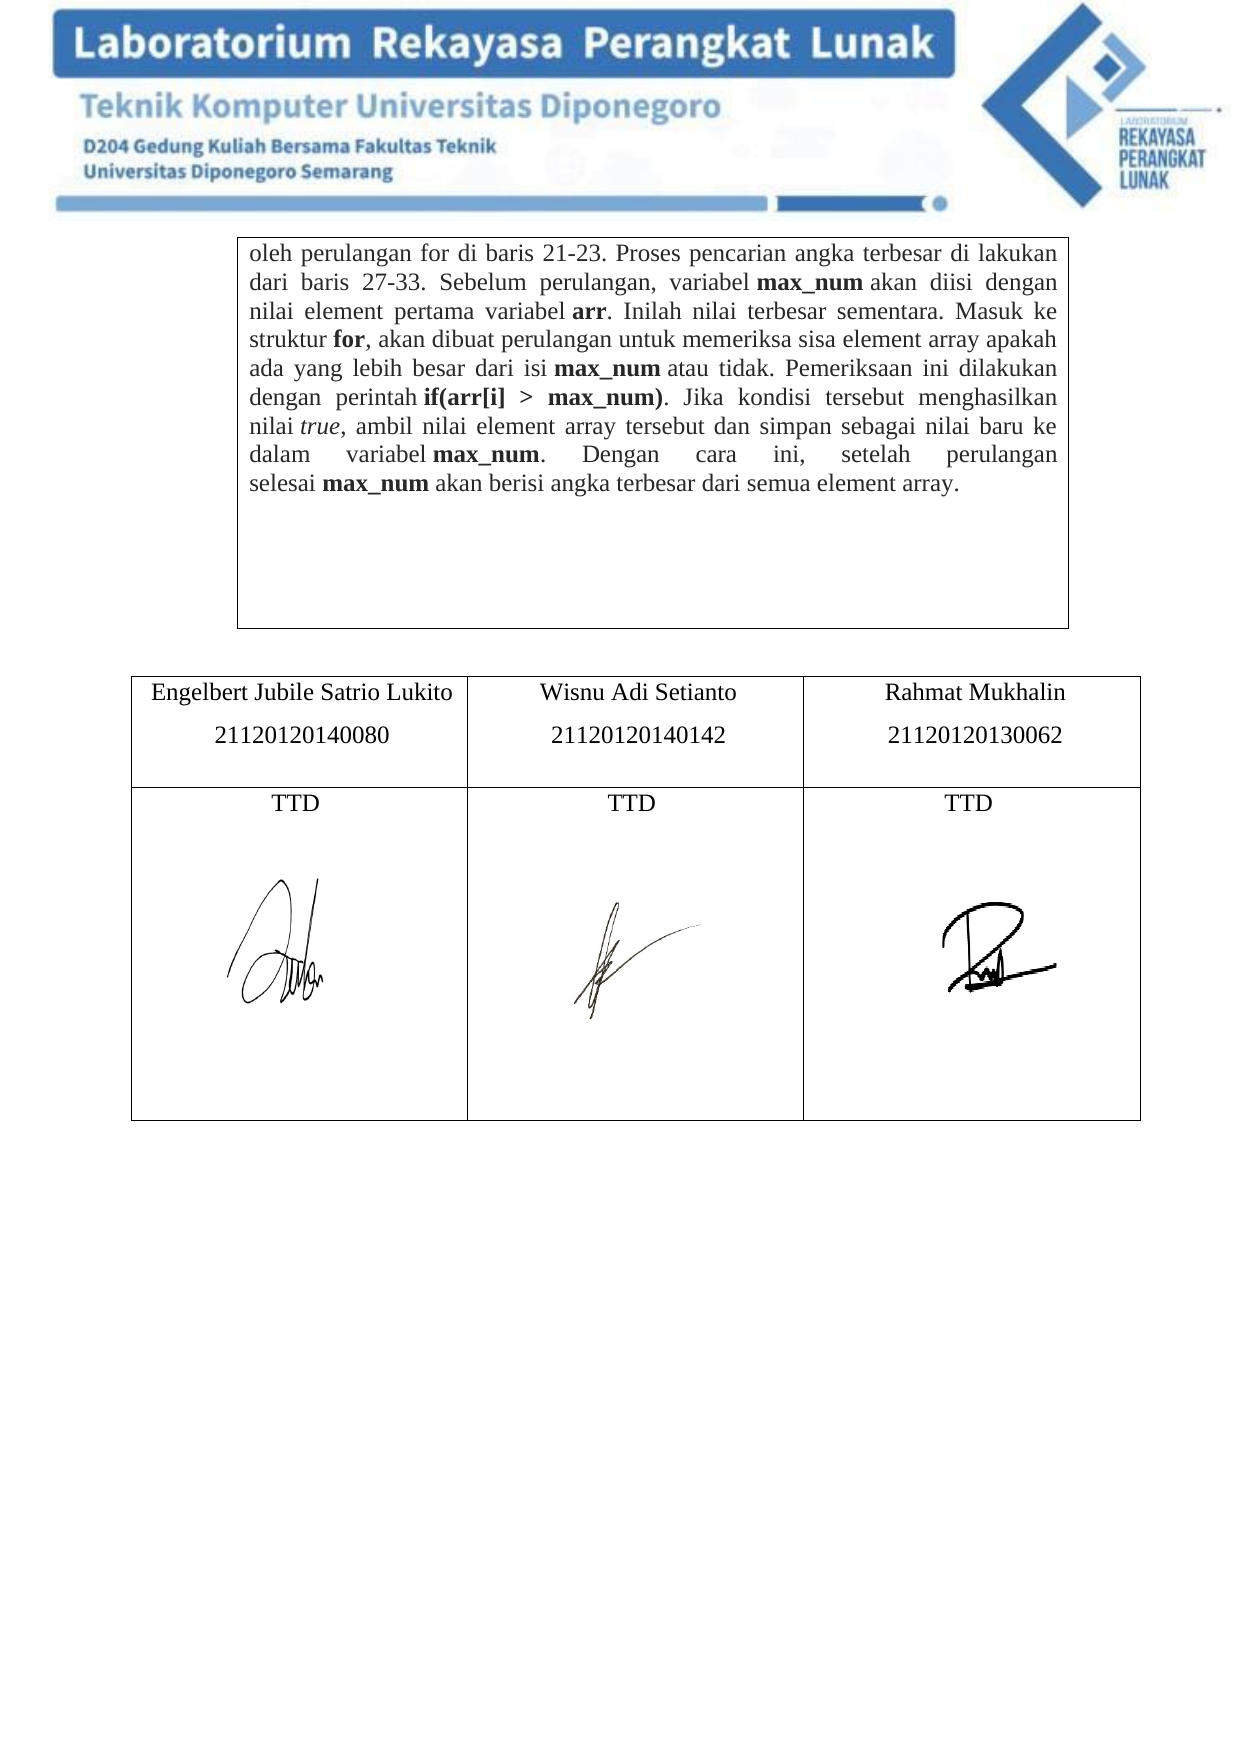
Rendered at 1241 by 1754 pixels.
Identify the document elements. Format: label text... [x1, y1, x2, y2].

table_cell TTD [804, 788, 1140, 1120]
picture [938, 902, 1061, 998]
table_header Engelbert Jubile Satrio Lukito 21120120140080 [132, 677, 467, 787]
table_header Wisnu Adi Setianto 21120120140142 [468, 677, 803, 787]
table_cell TTD [132, 788, 467, 1120]
table_header Rahmat Mukhalin 21120120130062 [804, 677, 1140, 787]
picture [48, 0, 1238, 221]
picture [530, 887, 718, 1028]
picture [202, 872, 381, 1004]
table_cell TTD [468, 788, 803, 1120]
